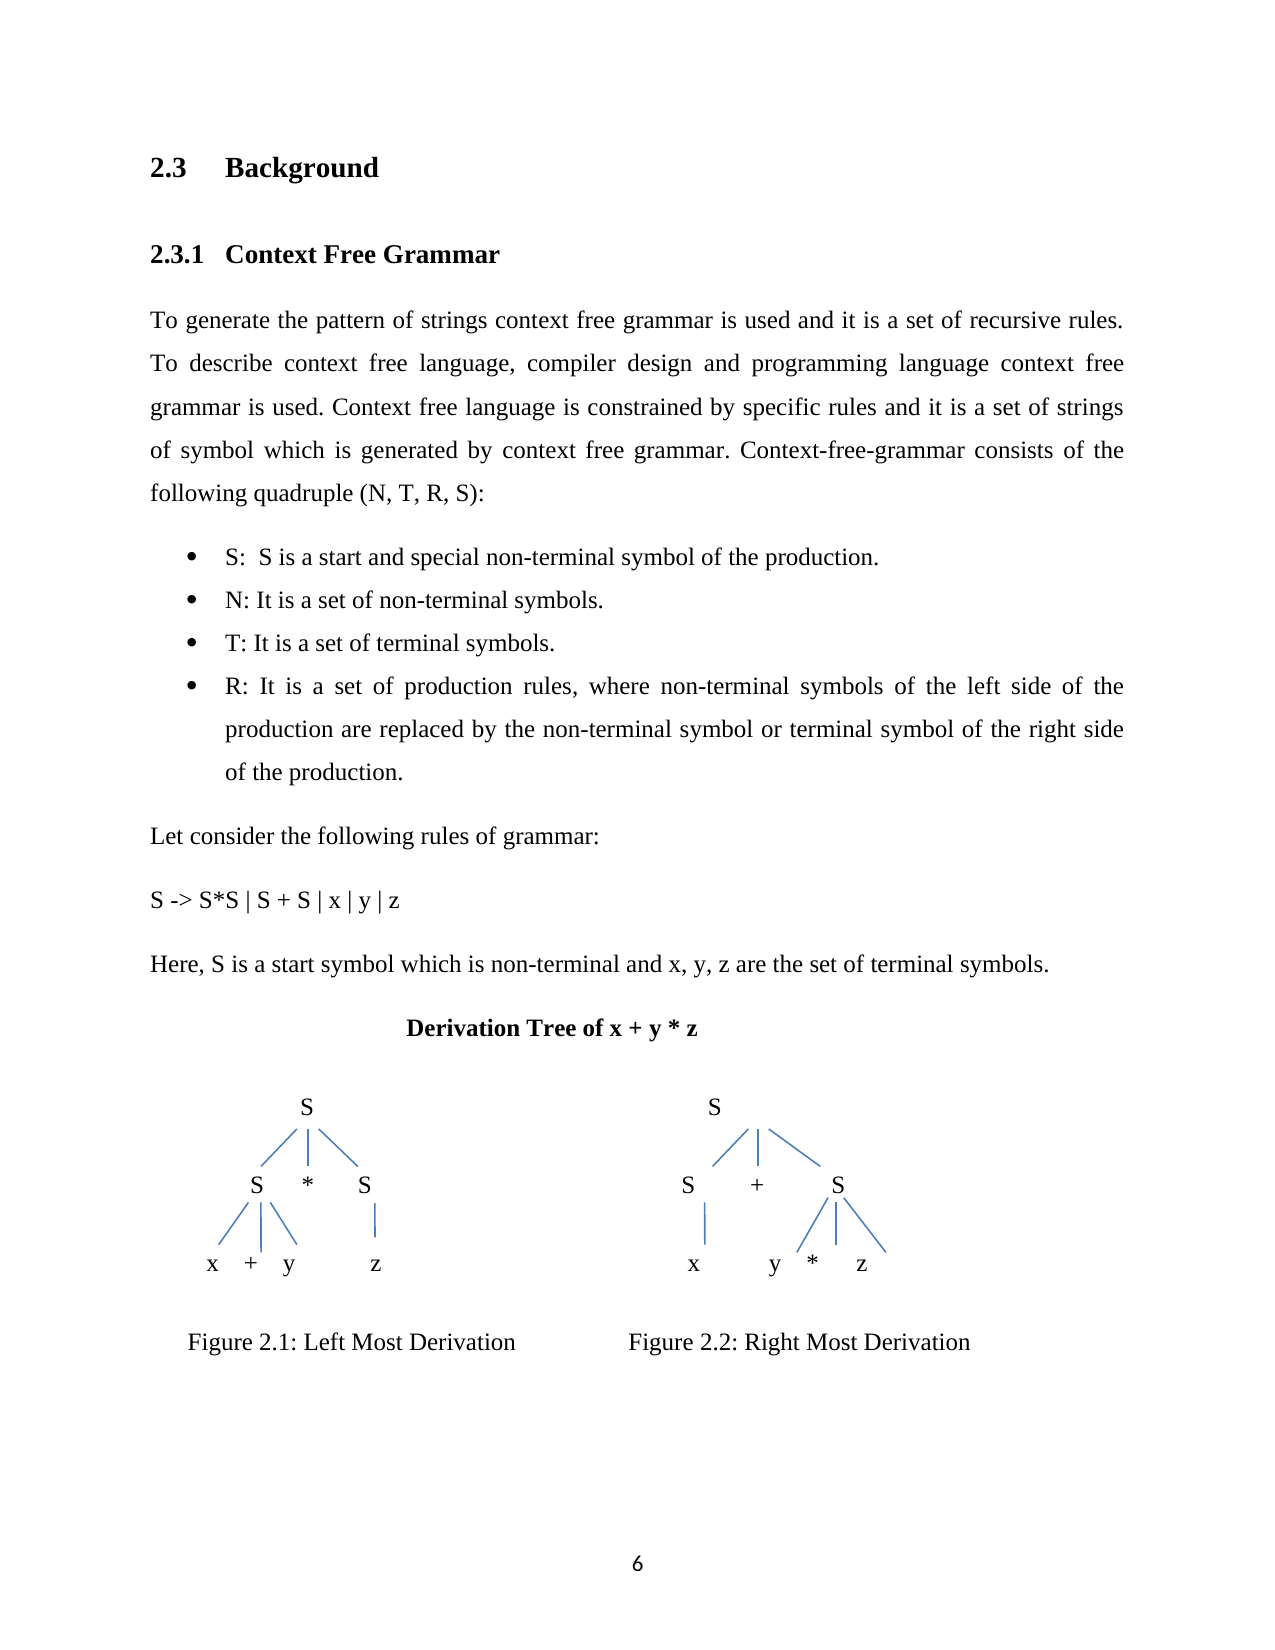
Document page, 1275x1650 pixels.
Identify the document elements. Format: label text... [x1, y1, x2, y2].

text Here, S is a start symbol which is non-terminal and x, y, z are the set of terminal symbols. [150, 949, 1125, 978]
text 2.3 Background [150, 150, 1125, 183]
text S -> S*S | S + S | x | y | z [150, 885, 1125, 914]
text Derivation Tree of x + y * z [150, 1013, 1125, 1042]
text x + y z x y * z [150, 1248, 1125, 1277]
text Figure 2.1: Left Most Derivation Figure 2.2: Right Most Derivation [187, 1327, 1125, 1355]
list N: It is a set of non-terminal symbols. [187, 585, 1125, 614]
list R: It is a set of production rules, where non-terminal symbols of the left side of the production are replaced by the non-terminal symbol or terminal symbol of the right side of the production. [187, 671, 1125, 786]
text Let consider the following rules of grammar: [150, 821, 1125, 850]
text S * S S + S [150, 1170, 1125, 1199]
text 2.3.1 Context Free Grammar [150, 238, 1125, 269]
list S: S is a start and special non-terminal symbol of the production. [187, 542, 1125, 571]
text To generate the pattern of strings context free grammar is used and it is a set of recursive rules. To describe context free language, compiler design and programming language context free grammar is used. Context free language is constrained by specific rules and it is a set of strings of symbol which is generated by context free grammar. Context-free-grammar consists of the following quadruple (N, T, R, S): [150, 305, 1125, 507]
list T: It is a set of terminal symbols. [187, 628, 1125, 657]
text S S [150, 1092, 1125, 1120]
